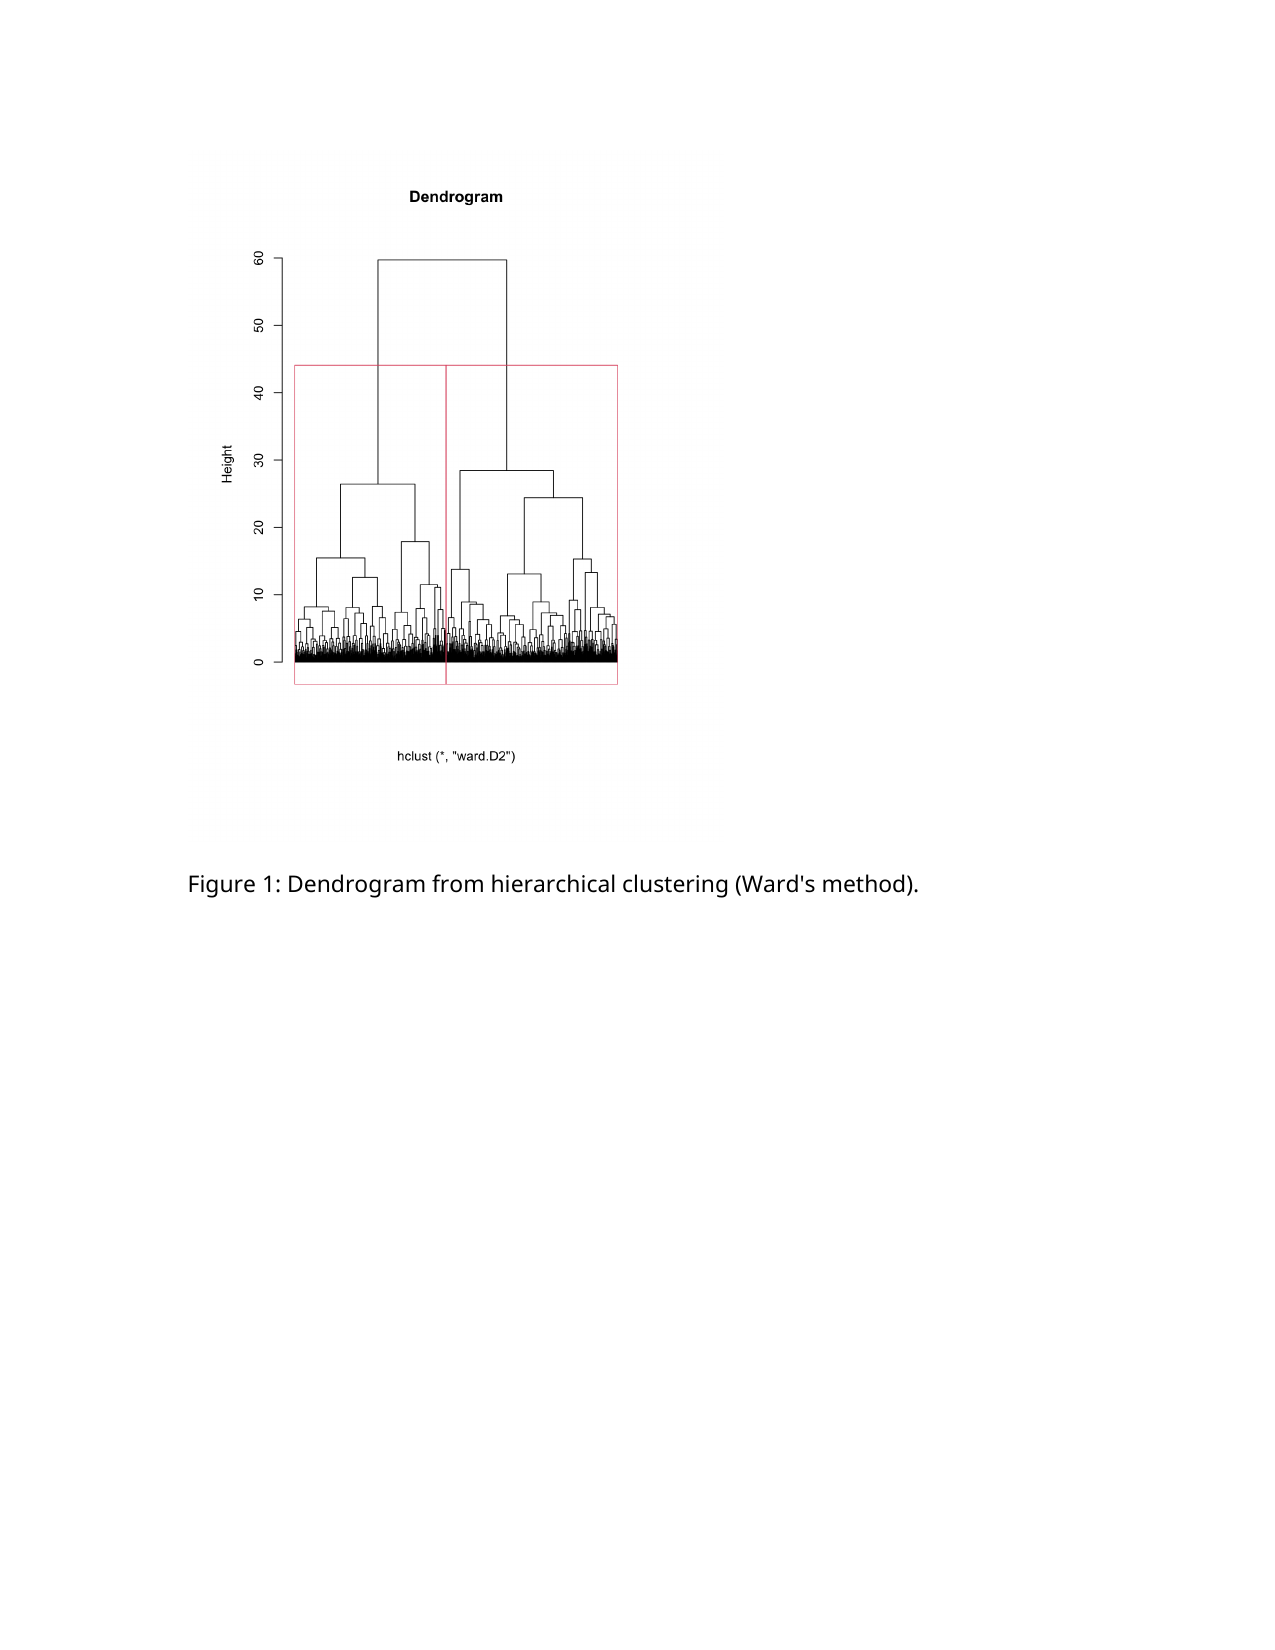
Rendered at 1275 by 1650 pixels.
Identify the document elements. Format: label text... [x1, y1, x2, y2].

picture [187, 150, 725, 842]
text Figure 1: Dendrogram from hierarchical clustering (Ward's method). [187, 867, 1087, 899]
